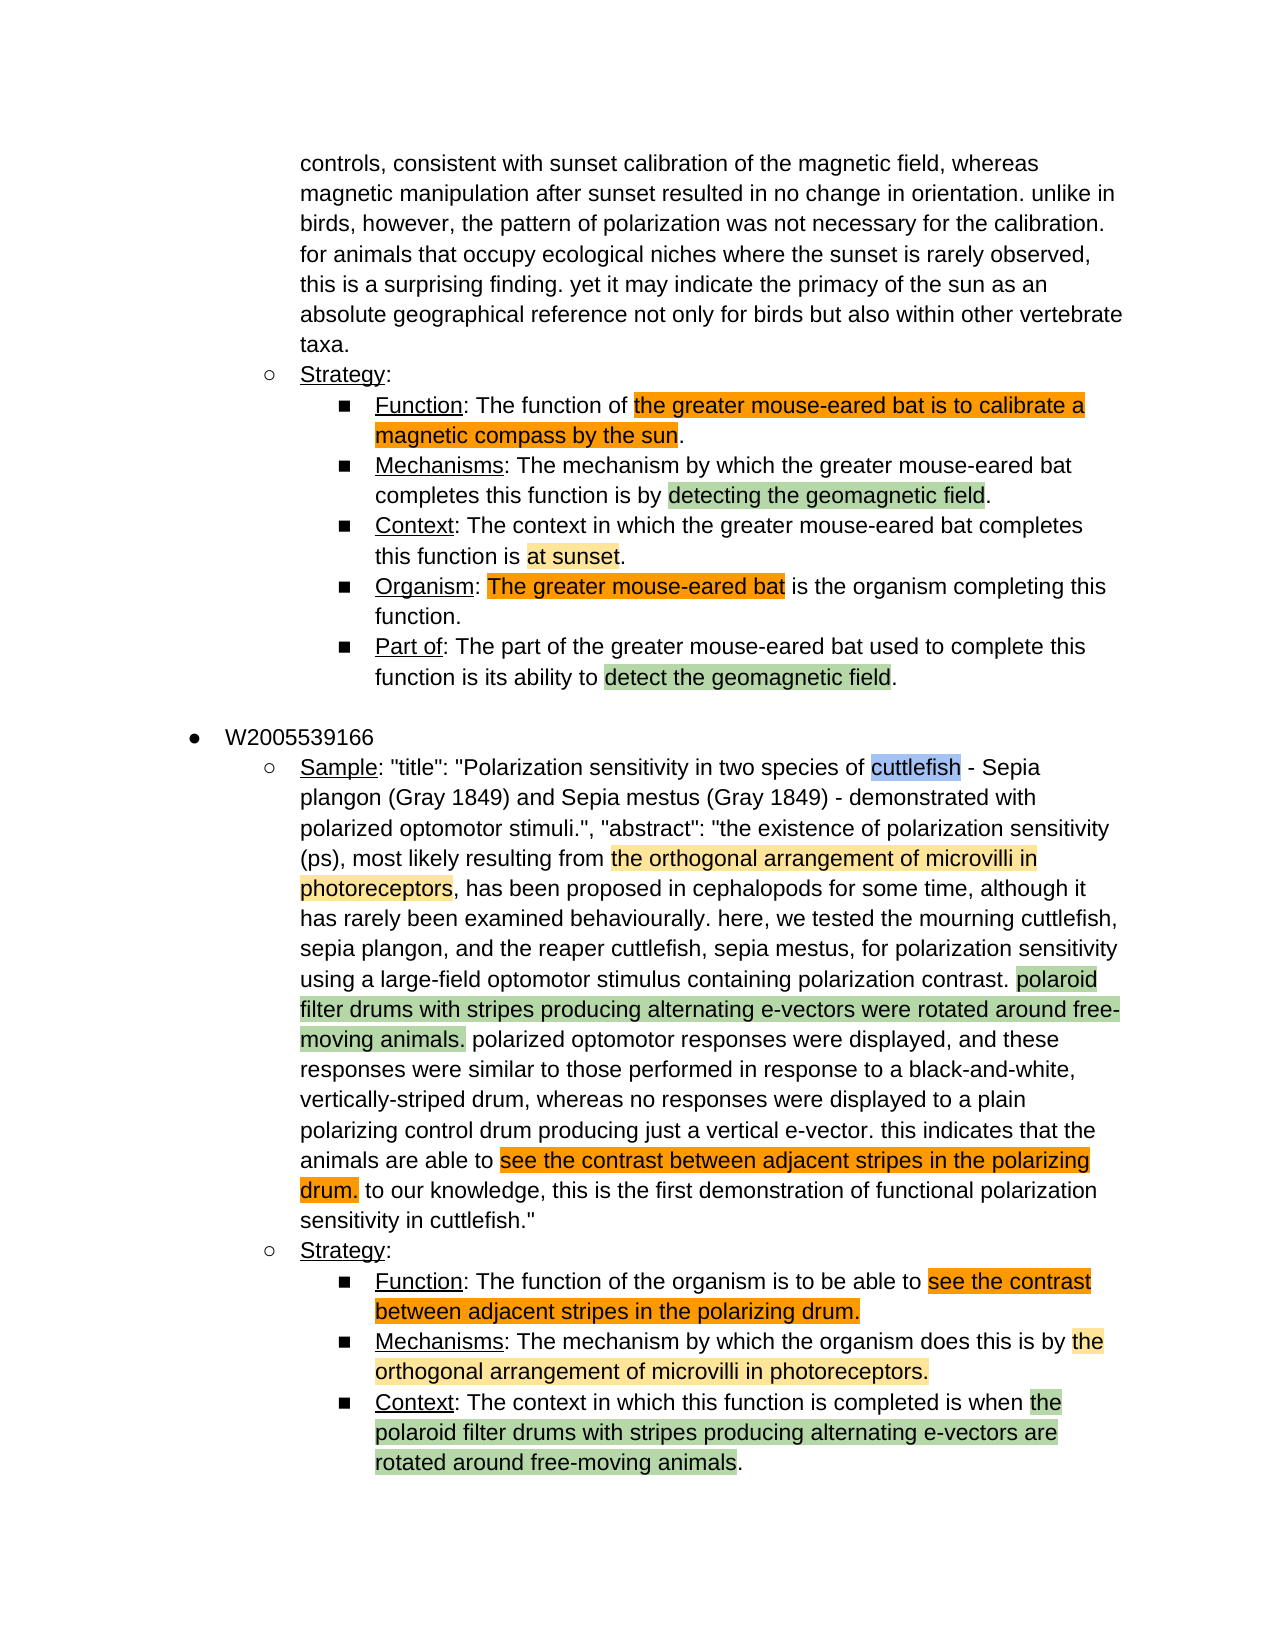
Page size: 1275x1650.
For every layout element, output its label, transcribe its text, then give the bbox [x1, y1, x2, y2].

list Part of: The part of the greater mouse-eared bat used to complete this function is its ability to detect the geomagnetic field. [337, 633, 1125, 690]
list Function: The function of the greater mouse-eared bat is to calibrate a magnetic compass by the sun. [337, 392, 1125, 448]
list Function: The function of the organism is to be able to see the contrast between adjacent stripes in the polarizing drum. [337, 1268, 1125, 1324]
list Strategy: [262, 1237, 1125, 1264]
list Strategy: [262, 361, 1125, 388]
list W2005539166 [187, 724, 1125, 750]
list Context: The context in which the greater mouse-eared bat completes this function is at sunset. [337, 512, 1125, 569]
list Mechanisms: The mechanism by which the organism does this is by the orthogonal arrangement of microvilli in photoreceptors. [337, 1328, 1125, 1385]
list Mechanisms: The mechanism by which the greater mouse-eared bat completes this function is by detecting the geomagnetic field. [337, 452, 1125, 509]
list Context: The context in which this function is completed is when the polaroid filter drums with stripes producing alternating e-vectors are rotated around free-moving animals. [337, 1388, 1125, 1475]
list Organism: The greater mouse-eared bat is the organism completing this function. [337, 573, 1125, 629]
